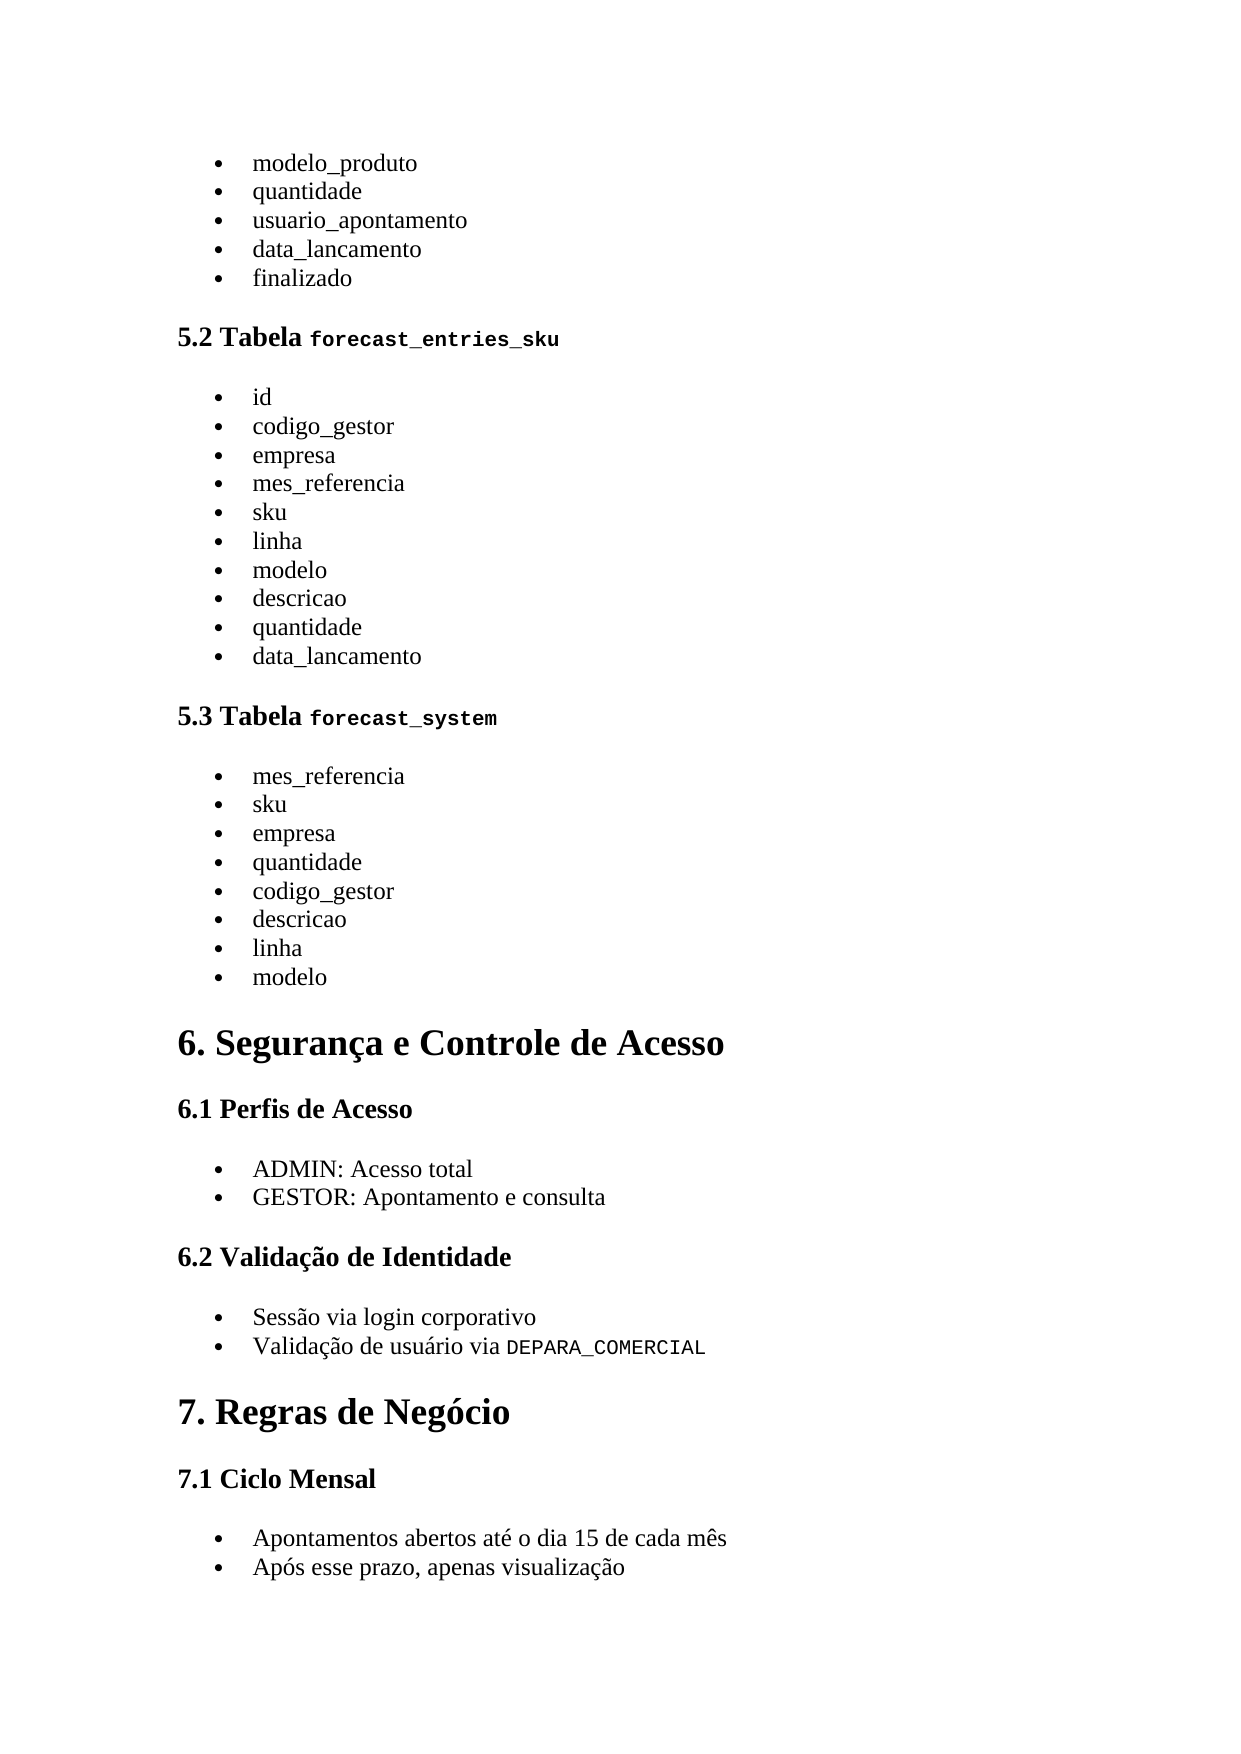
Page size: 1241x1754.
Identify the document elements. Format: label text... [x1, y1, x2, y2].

text 6. Segurança e Controle de Acesso [177, 1020, 1063, 1063]
list data_lancamento [215, 234, 1063, 263]
list Sessão via login corporativo [215, 1302, 1063, 1331]
list Após esse prazo, apenas visualização [215, 1552, 1063, 1581]
list codigo_gestor [215, 876, 1063, 904]
list mes_referencia [215, 468, 1063, 497]
list Apontamentos abertos até o dia 15 de cada mês [215, 1523, 1063, 1552]
list codigo_gestor [215, 411, 1063, 440]
text 6.2 Validação de Identidade [177, 1240, 1063, 1273]
text 7. Regras de Negócio [177, 1389, 1063, 1433]
list modelo_produto [215, 148, 1063, 176]
list data_lancamento [215, 641, 1063, 670]
list id [215, 382, 1063, 411]
list linha [215, 526, 1063, 555]
list mes_referencia [215, 761, 1063, 789]
list finalizado [215, 263, 1063, 291]
list sku [215, 497, 1063, 526]
list linha [215, 933, 1063, 962]
list quantidade [215, 612, 1063, 641]
list descricao [215, 904, 1063, 933]
text 5.3 Tabela forecast_system [177, 699, 1063, 732]
text 7.1 Ciclo Mensal [177, 1462, 1063, 1494]
list ADMIN: Acesso total [215, 1154, 1063, 1182]
list modelo [215, 962, 1063, 991]
list Validação de usuário via DEPARA_COMERCIAL [215, 1331, 1063, 1360]
list empresa [215, 440, 1063, 468]
text 5.2 Tabela forecast_entries_sku [177, 321, 1063, 353]
list empresa [215, 818, 1063, 847]
list quantidade [215, 847, 1063, 876]
text 6.1 Perfis de Acesso [177, 1092, 1063, 1124]
list usuario_apontamento [215, 205, 1063, 234]
list quantidade [215, 176, 1063, 205]
list GESTOR: Apontamento e consulta [215, 1182, 1063, 1211]
list sku [215, 789, 1063, 818]
list descricao [215, 583, 1063, 612]
list modelo [215, 555, 1063, 583]
